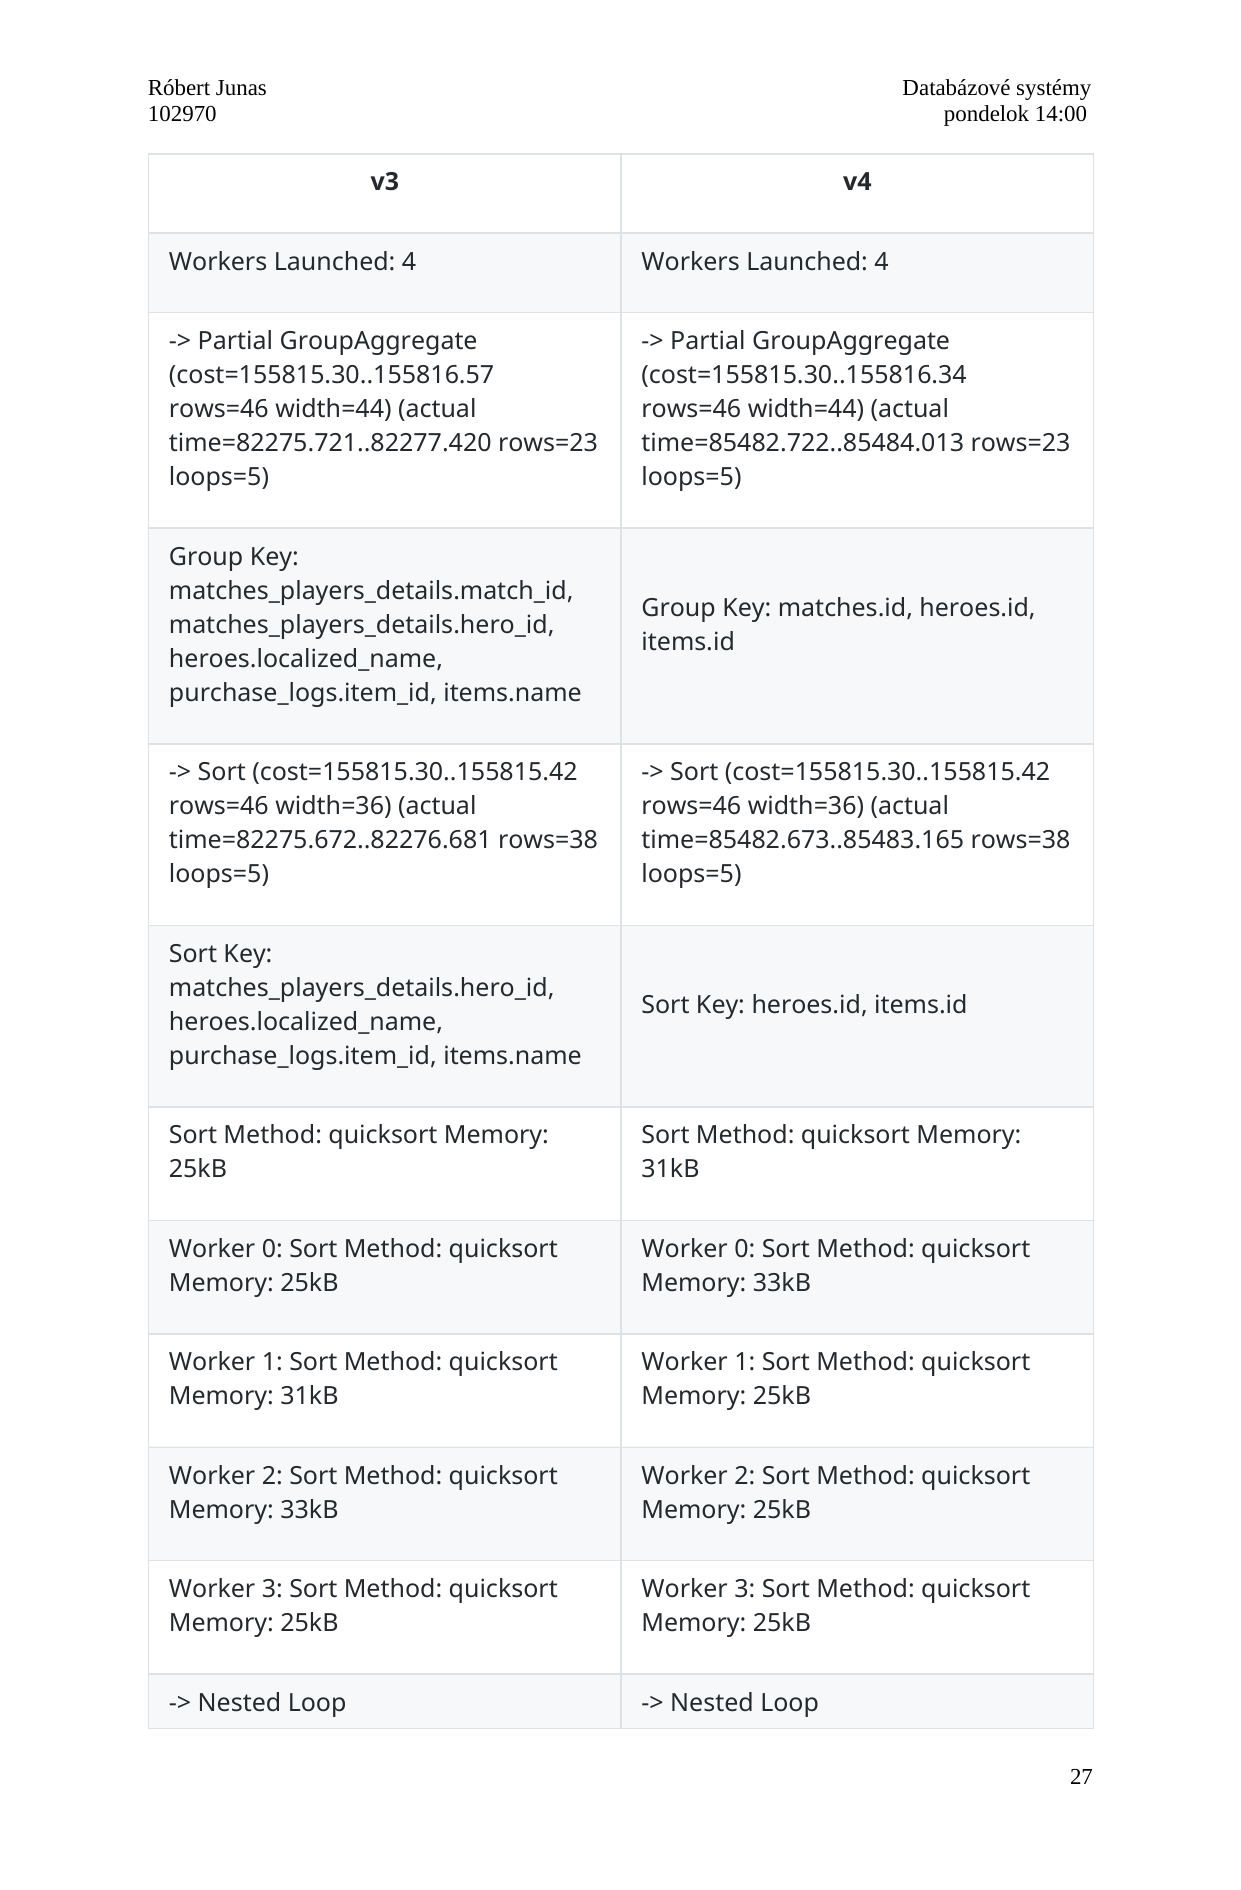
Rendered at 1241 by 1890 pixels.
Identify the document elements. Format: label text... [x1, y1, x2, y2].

table_header v3 [149, 155, 620, 232]
table_cell Worker 3: Sort Method: quicksort Memory: 25kB [149, 1561, 620, 1673]
table_cell -> Sort (cost=155815.30..155815.42 rows=46 width=36) (actual time=82275.672..82276.681 rows=38 loops=5) [149, 745, 620, 924]
table_cell Worker 2: Sort Method: quicksort Memory: 25kB [622, 1448, 1093, 1560]
table_cell Worker 1: Sort Method: quicksort Memory: 25kB [622, 1335, 1093, 1446]
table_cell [622, 1675, 1093, 1728]
table_cell Worker 0: Sort Method: quicksort Memory: 25kB [149, 1221, 620, 1333]
table_header v4 [622, 155, 1093, 232]
table_cell Workers Launched: 4 [149, 234, 620, 312]
table_cell Group Key: matches.id, heroes.id, items.id [622, 529, 1093, 743]
table_cell Group Key: matches_players_details.match_id, matches_players_details.hero_id, heroes.localized_name, purchase_logs.item_id, items.name [149, 529, 620, 743]
table_cell -> Sort (cost=155815.30..155815.42 rows=46 width=36) (actual time=85482.673..85483.165 rows=38 loops=5) [622, 745, 1093, 924]
table_cell Sort Key: heroes.id, items.id [622, 926, 1093, 1106]
table_cell Sort Method: quicksort Memory: 25kB [149, 1108, 620, 1219]
table_cell Worker 0: Sort Method: quicksort Memory: 33kB [622, 1221, 1093, 1333]
table_cell Sort Method: quicksort Memory: 31kB [622, 1108, 1093, 1219]
table_cell Worker 1: Sort Method: quicksort Memory: 31kB [149, 1335, 620, 1446]
table_cell Sort Key: matches_players_details.hero_id, heroes.localized_name, purchase_logs.item_id, items.name [149, 926, 620, 1106]
table_cell -> Partial GroupAggregate (cost=155815.30..155816.57 rows=46 width=44) (actual time=82275.721..82277.420 rows=23 loops=5) [149, 313, 620, 527]
table_cell -> Partial GroupAggregate (cost=155815.30..155816.34 rows=46 width=44) (actual time=85482.722..85484.013 rows=23 loops=5) [622, 313, 1093, 527]
table_cell Workers Launched: 4 [622, 234, 1093, 312]
table_cell Worker 3: Sort Method: quicksort Memory: 25kB [622, 1561, 1093, 1673]
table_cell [149, 1675, 620, 1728]
table_cell Worker 2: Sort Method: quicksort Memory: 33kB [149, 1448, 620, 1560]
